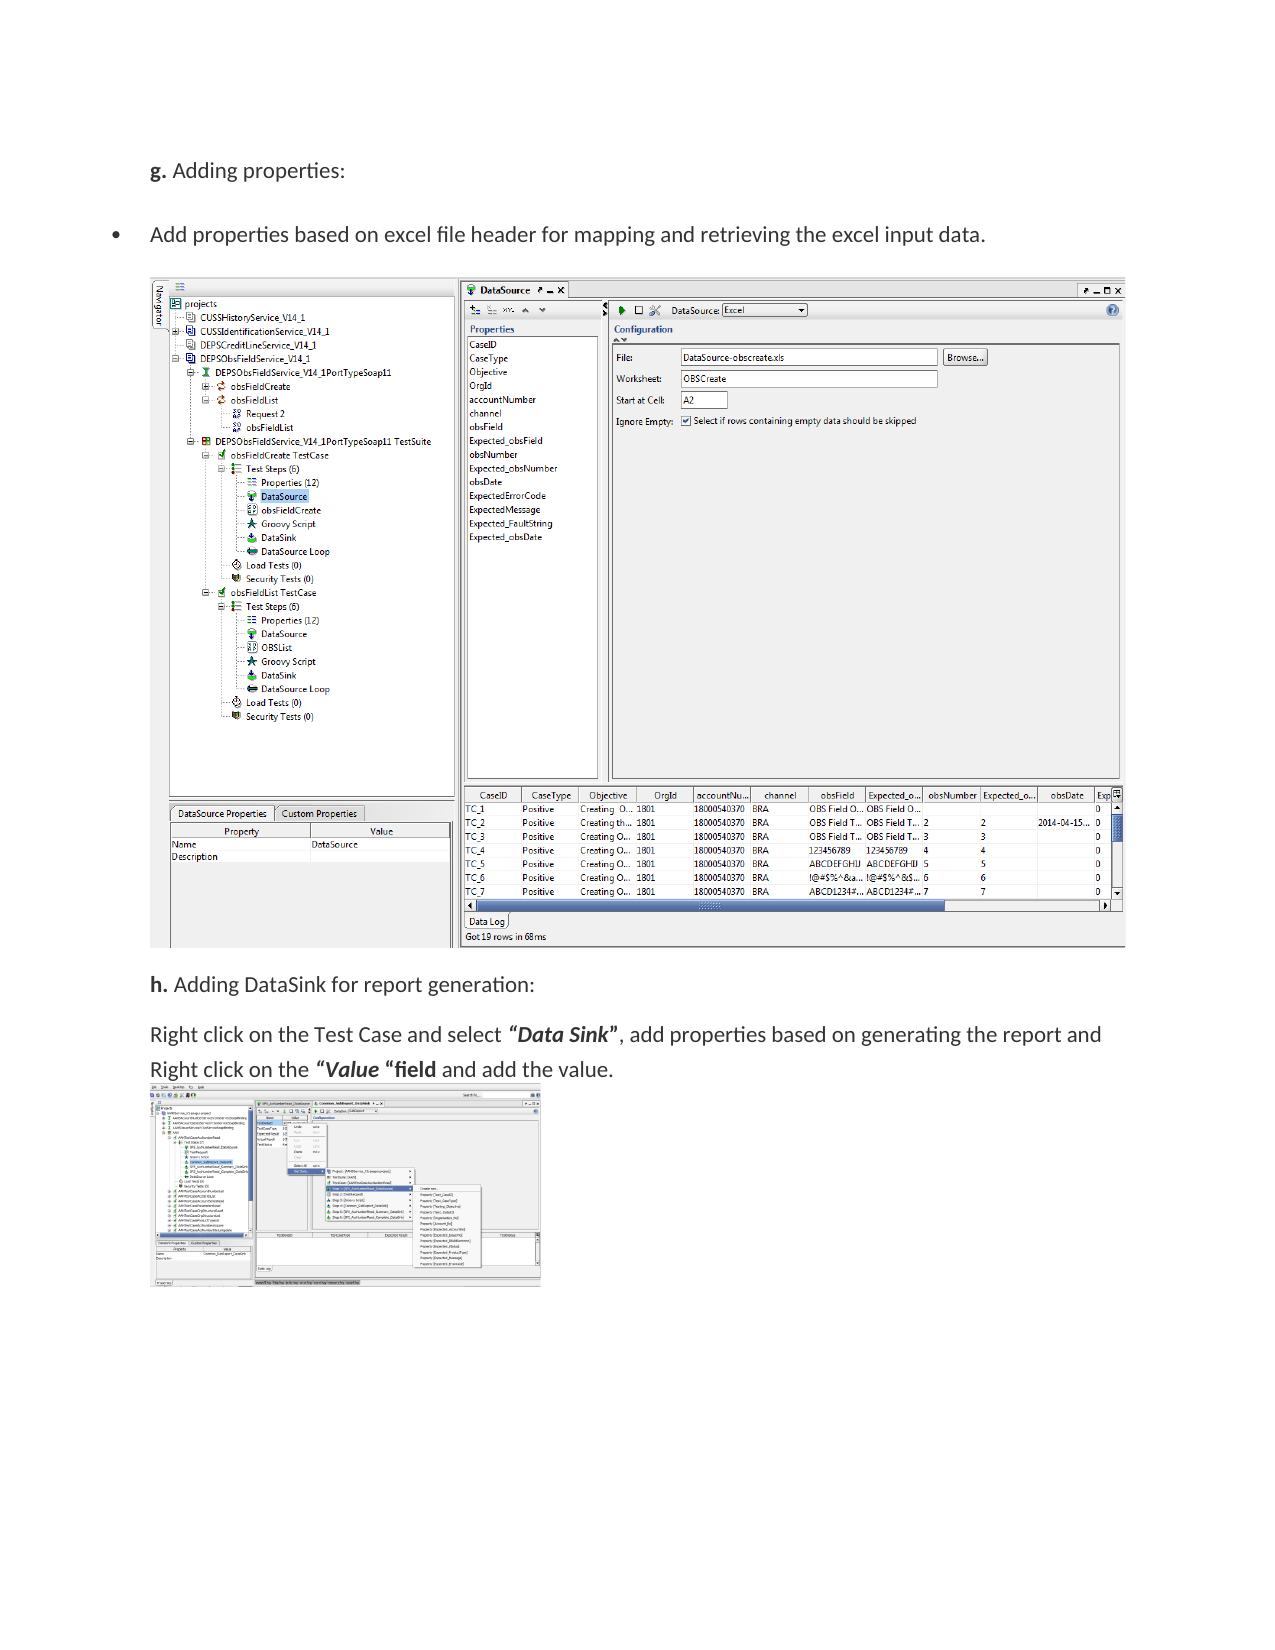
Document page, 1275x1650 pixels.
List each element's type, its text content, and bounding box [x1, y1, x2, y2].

picture [150, 277, 1125, 948]
text g. Adding properties: [150, 150, 1125, 185]
picture [150, 1083, 541, 1287]
text h. Adding DataSink for report generation: [150, 964, 1125, 998]
list Add properties based on excel file header for mapping and retrieving the excel input data. [112, 214, 1125, 248]
